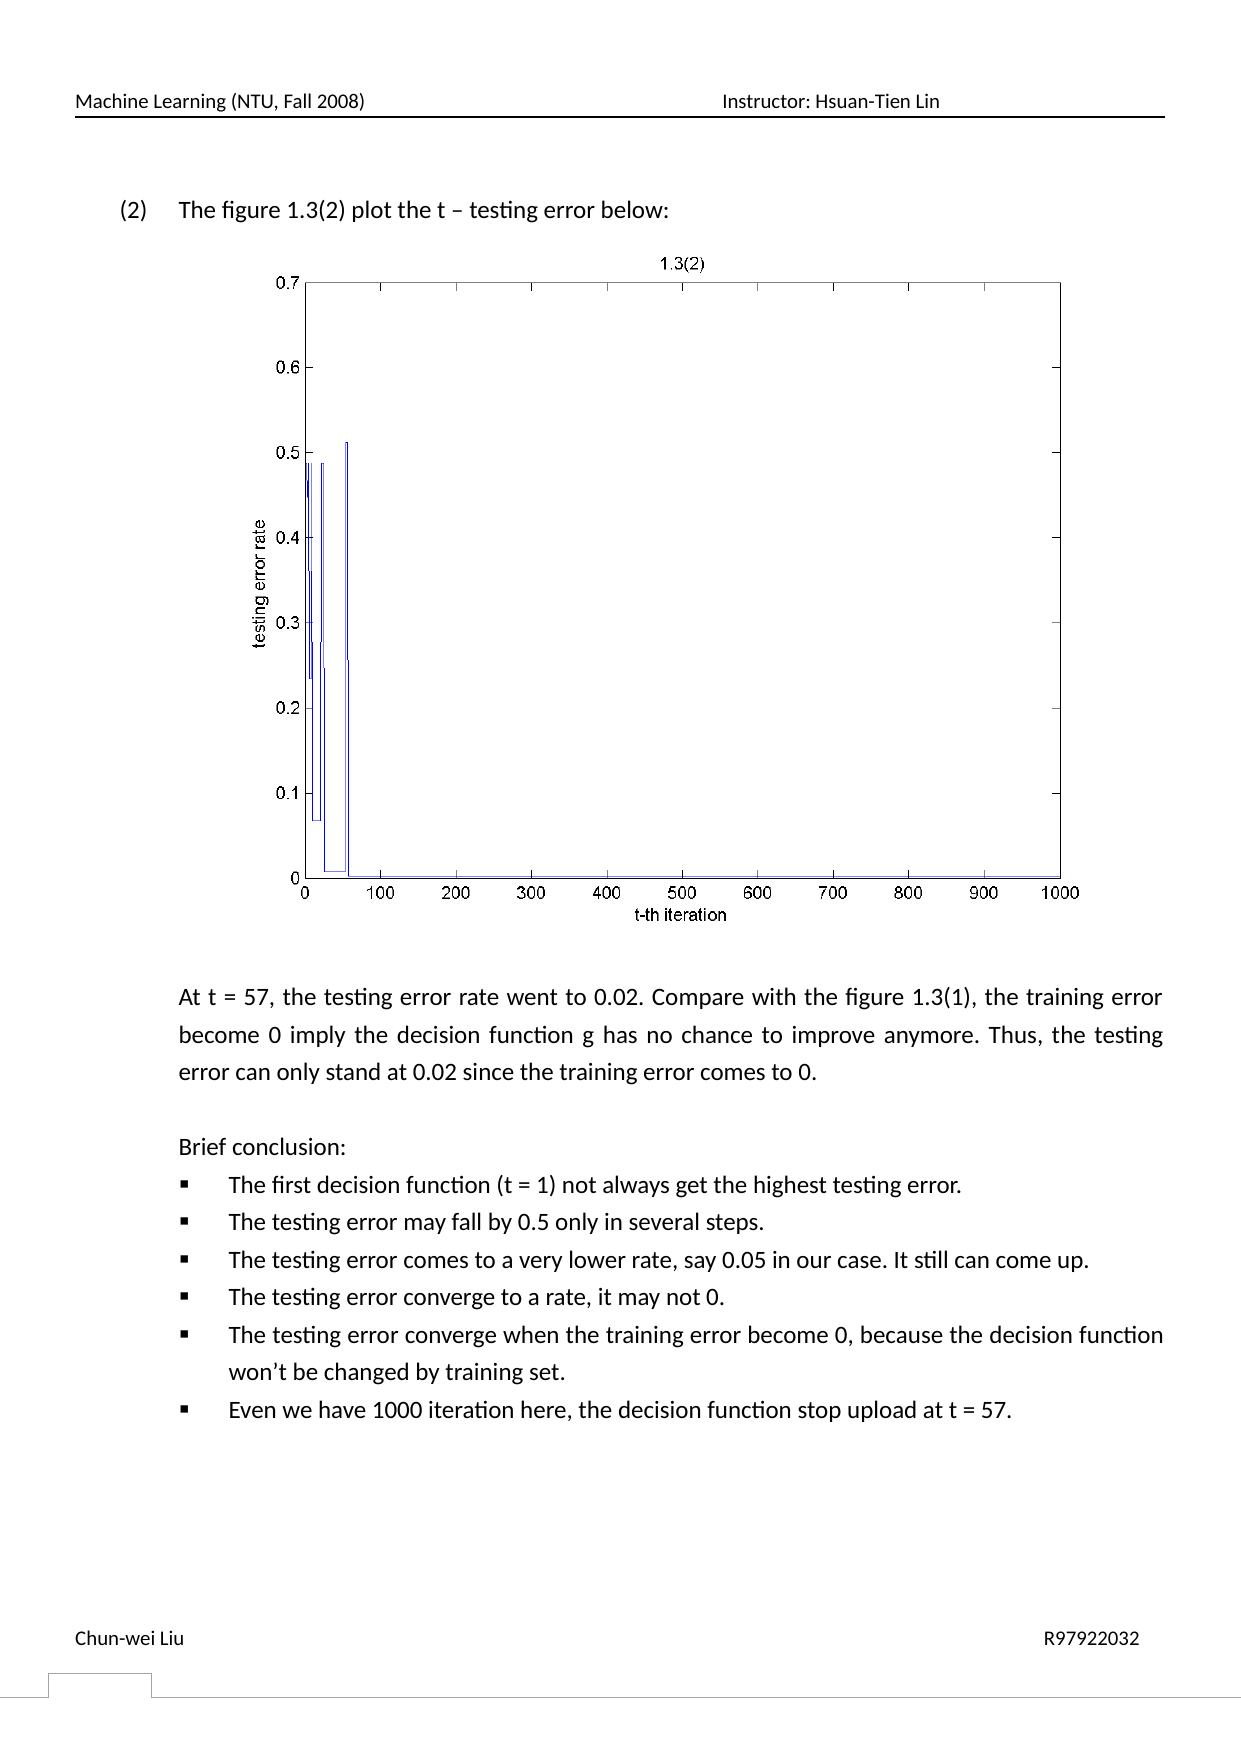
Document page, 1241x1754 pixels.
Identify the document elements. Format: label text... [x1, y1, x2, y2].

list At t = 57, the testing error rate went to 0.02. Compare with the figure 1.3(1), the training error become 0 imply the decision function g has no chance to improve anymore. Thus, the testing error can only stand at 0.02 since the training error comes to 0. [178, 978, 1165, 1090]
picture [178, 227, 1152, 958]
list The testing error may fall by 0.5 only in several steps. [178, 1203, 1165, 1240]
list The testing error converge to a rate, it may not 0. [178, 1278, 1165, 1315]
list The testing error converge when the training error become 0, because the decision function won’t be changed by training set. [178, 1315, 1165, 1390]
list The figure 1.3(2) plot the t – testing error below: [119, 190, 1165, 228]
list The first decision function (t = 1) not always get the highest testing error. [178, 1165, 1165, 1203]
list The testing error comes to a very lower rate, say 0.05 in our case. It still can come up. [178, 1240, 1165, 1278]
list Brief conclusion: [178, 1128, 1165, 1165]
list Even we have 1000 iteration here, the decision function stop upload at t = 57. [178, 1390, 1165, 1428]
